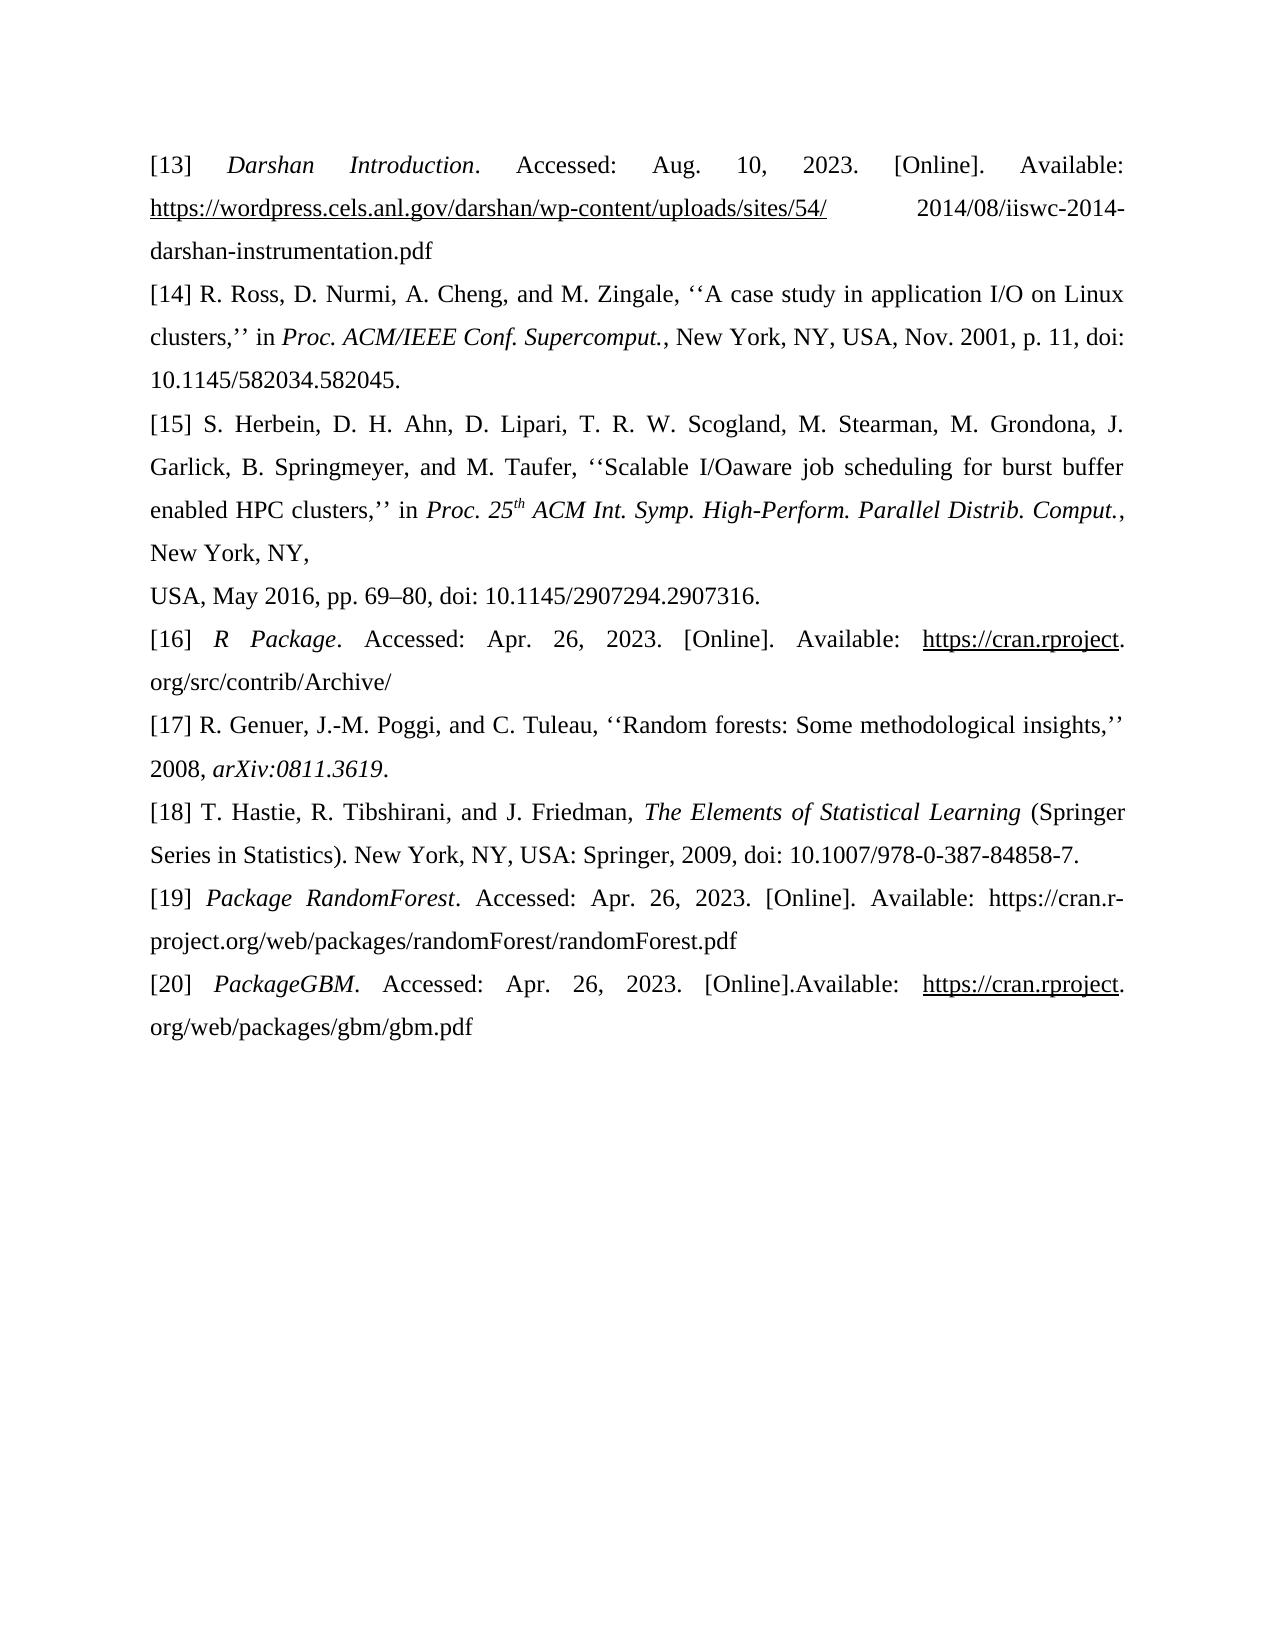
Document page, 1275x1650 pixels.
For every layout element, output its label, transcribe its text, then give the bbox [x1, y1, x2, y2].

text [13] Darshan Introduction. Accessed: Aug. 10, 2023. [Online]. Available: https://wordpress.cels.anl.gov/darshan/wp-content/uploads/sites/54/ 2014/08/iiswc-2014-darshan-instrumentation.pdf [150, 150, 1125, 265]
text [16] R Package. Accessed: Apr. 26, 2023. [Online]. Available: https://cran.rproject. org/src/contrib/Archive/ [150, 624, 1125, 696]
text USA, May 2016, pp. 69–80, doi: 10.1145/2907294.2907316. [150, 581, 1125, 610]
text [20] PackageGBM. Accessed: Apr. 26, 2023. [Online].Available: https://cran.rproject. org/web/packages/gbm/gbm.pdf [150, 969, 1125, 1041]
text [17] R. Genuer, J.-M. Poggi, and C. Tuleau, ‘‘Random forests: Some methodological insights,’’ 2008, arXiv:0811.3619. [150, 711, 1125, 782]
text [19] Package RandomForest. Accessed: Apr. 26, 2023. [Online]. Available: https://cran.r-project.org/web/packages/randomForest/randomForest.pdf [150, 883, 1125, 955]
text [15] S. Herbein, D. H. Ahn, D. Lipari, T. R. W. Scogland, M. Stearman, M. Grondona, J. Garlick, B. Springmeyer, and M. Taufer, ‘‘Scalable I/Oaware job scheduling for burst buffer enabled HPC clusters,’’ in Proc. 25th ACM Int. Symp. High-Perform. Parallel Distrib. Comput., New York, NY, [150, 409, 1125, 567]
text [14] R. Ross, D. Nurmi, A. Cheng, and M. Zingale, ‘‘A case study in application I/O on Linux clusters,’’ in Proc. ACM/IEEE Conf. Supercomput., New York, NY, USA, Nov. 2001, p. 11, doi: 10.1145/582034.582045. [150, 279, 1125, 394]
text [18] T. Hastie, R. Tibshirani, and J. Friedman, The Elements of Statistical Learning (Springer Series in Statistics). New York, NY, USA: Springer, 2009, doi: 10.1007/978-0-387-84858-7. [150, 797, 1125, 869]
